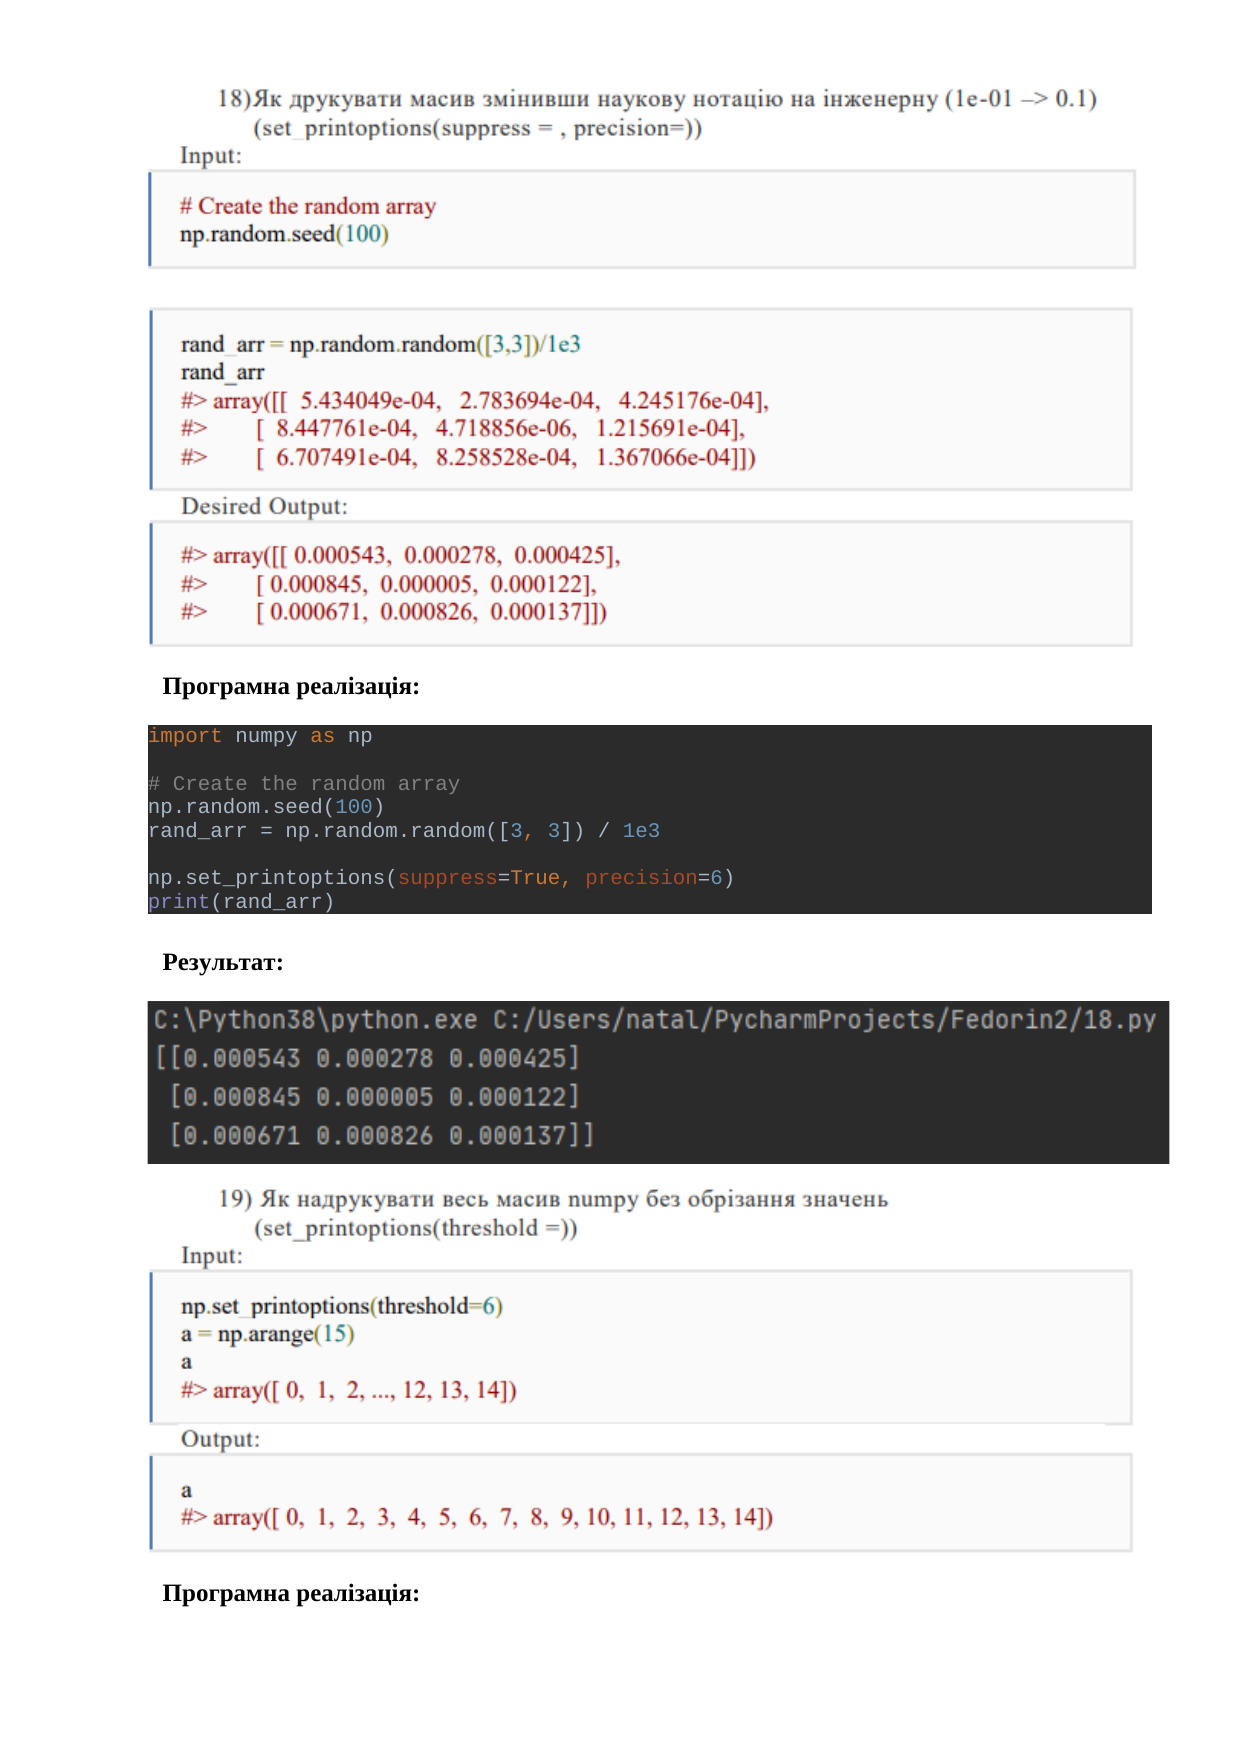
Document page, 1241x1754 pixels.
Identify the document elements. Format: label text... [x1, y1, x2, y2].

text import numpy as np # Create the random array np.random.seed(100) rand_arr = np.random.random([3, 3]) / 1e3 np.set_printoptions(suppress=True, precision=6) print(rand_arr) [148, 725, 1152, 914]
picture [147, 1188, 1140, 1553]
picture [147, 1001, 1170, 1164]
list Результат: [162, 947, 1152, 976]
list Програмна реалізація: [162, 671, 1152, 700]
picture [147, 88, 1139, 277]
picture [147, 301, 1140, 647]
list Програмна реалізація: [162, 1578, 1152, 1607]
